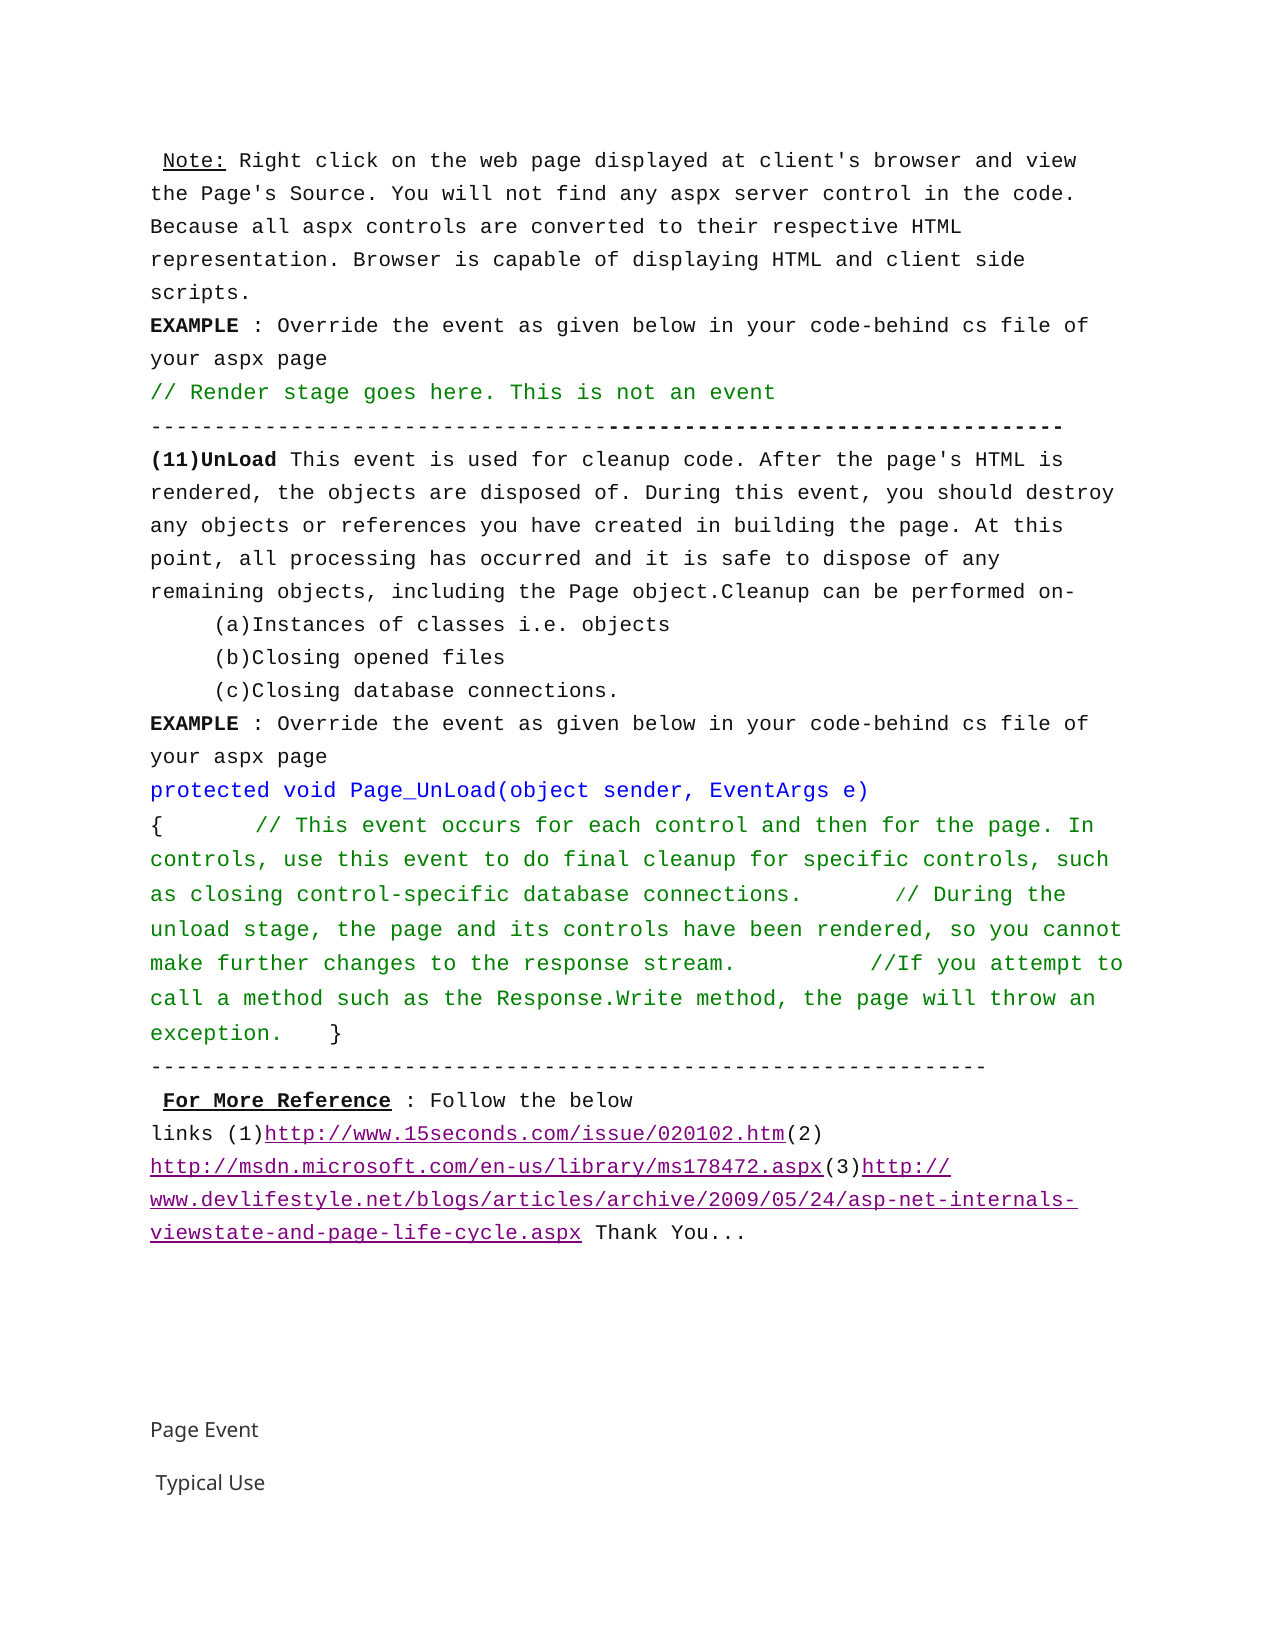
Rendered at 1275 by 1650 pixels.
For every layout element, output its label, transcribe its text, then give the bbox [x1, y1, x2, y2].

text Note: Right click on the web page displayed at client's browser and view the Page's Source. You will not find any aspx server control in the code. Because all aspx controls are converted to their respective HTML representation. Browser is capable of displaying HTML and client side scripts. [150, 150, 1125, 306]
text ------------------------------------------------------------------------ [150, 416, 1125, 439]
text (a)Instances of classes i.e. objects [150, 614, 1125, 638]
text For More Reference : Follow the below links (1)http://www.15seconds.com/issue/020102.htm(2) http://msdn.microsoft.com/en-us/library/ms178472.aspx(3)http://www.devlifestyle.net/blogs/articles/archive/2009/05/24/asp-net-internals-viewstate-and-page-life-cycle.aspx Thank You... [150, 1089, 1125, 1245]
text (11)UnLoad This event is used for cleanup code. After the page's HTML is rendered, the objects are disposed of. During this event, you should destroy any objects or references you have created in building the page. At this point, all processing has occurred and it is safe to dispose of any remaining objects, including the Page object.Cleanup can be performed on- [150, 449, 1125, 604]
text ------------------------------------------------------------------ [150, 1057, 1125, 1080]
text { // This event occurs for each control and then for the page. In controls, use this event to do final cleanup for specific controls, such as closing control-specific database connections. // During the unload stage, the page and its controls have been rendered, so you cannot make further changes to the response stream. //If you attempt to call a method such as the Response.Write method, the page will throw an exception. } [150, 814, 1125, 1047]
text EXAMPLE : Override the event as given below in your code-behind cs file of your aspx page [150, 713, 1125, 770]
text protected void Page_UnLoad(object sender, EventArgs e) [150, 779, 1125, 804]
text // Render stage goes here. This is not an event [150, 381, 1125, 406]
text (b)Closing opened files [150, 647, 1125, 671]
text Typical Use [150, 1468, 1125, 1497]
text (c)Closing database connections. [150, 680, 1125, 704]
text Page Event [150, 1415, 1125, 1443]
text EXAMPLE : Override the event as given below in your code-behind cs file of your aspx page [150, 315, 1125, 372]
